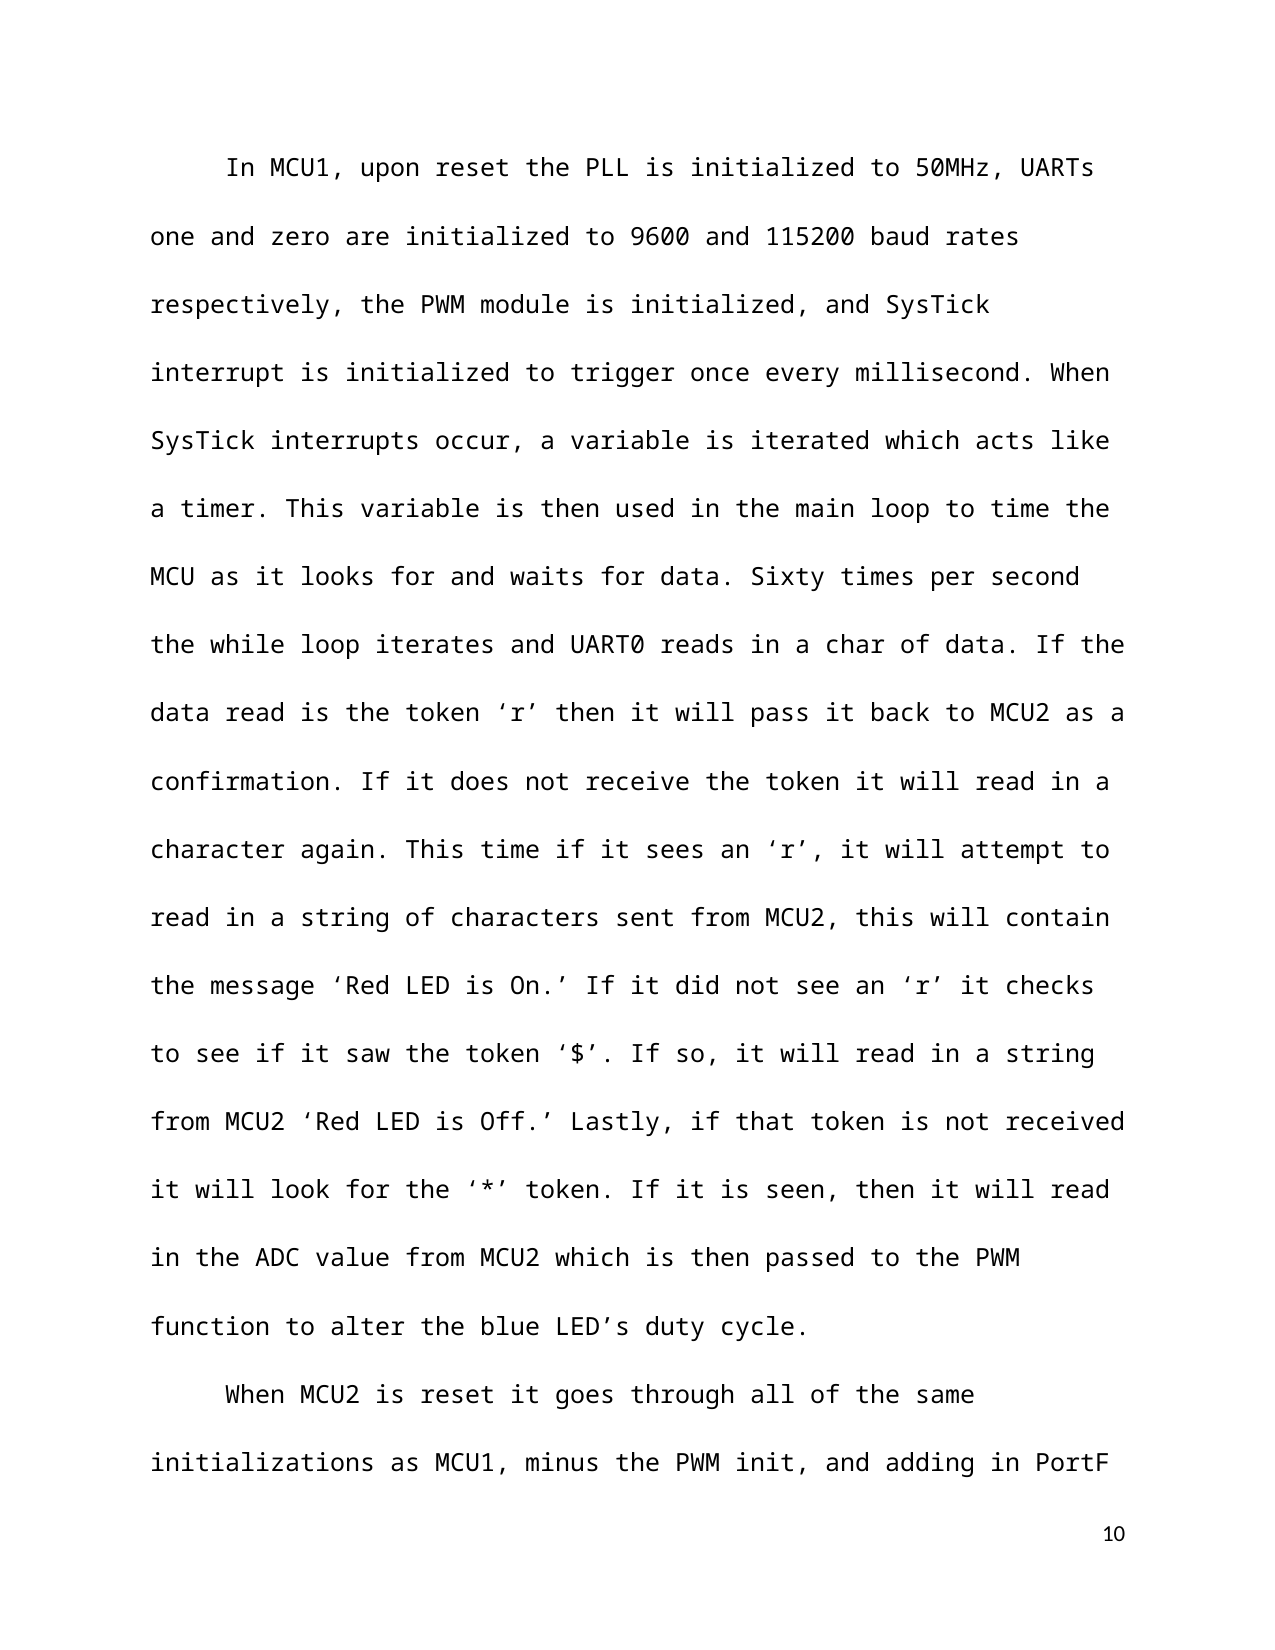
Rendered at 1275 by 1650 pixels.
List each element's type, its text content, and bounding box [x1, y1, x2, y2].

text In MCU1, upon reset the PLL is initialized to 50MHz, UARTs one and zero are initialized to 9600 and 115200 baud rates respectively, the PWM module is initialized, and SysTick interrupt is initialized to trigger once every millisecond. When SysTick interrupts occur, a variable is iterated which acts like a timer. This variable is then used in the main loop to time the MCU as it looks for and waits for data. Sixty times per second the while loop iterates and UART0 reads in a char of data. If the data read is the token ‘r’ then it will pass it back to MCU2 as a confirmation. If it does not receive the token it will read in a character again. This time if it sees an ‘r’, it will attempt to read in a string of characters sent from MCU2, this will contain the message ‘Red LED is On.’ If it did not see an ‘r’ it checks to see if it saw the token ‘$’. If so, it will read in a string from MCU2 ‘Red LED is Off.’ Lastly, if that token is not received it will look for the ‘*’ token. If it is seen, then it will read in the ADC value from MCU2 which is then passed to the PWM function to alter the blue LED’s duty cycle. [150, 150, 1125, 1342]
